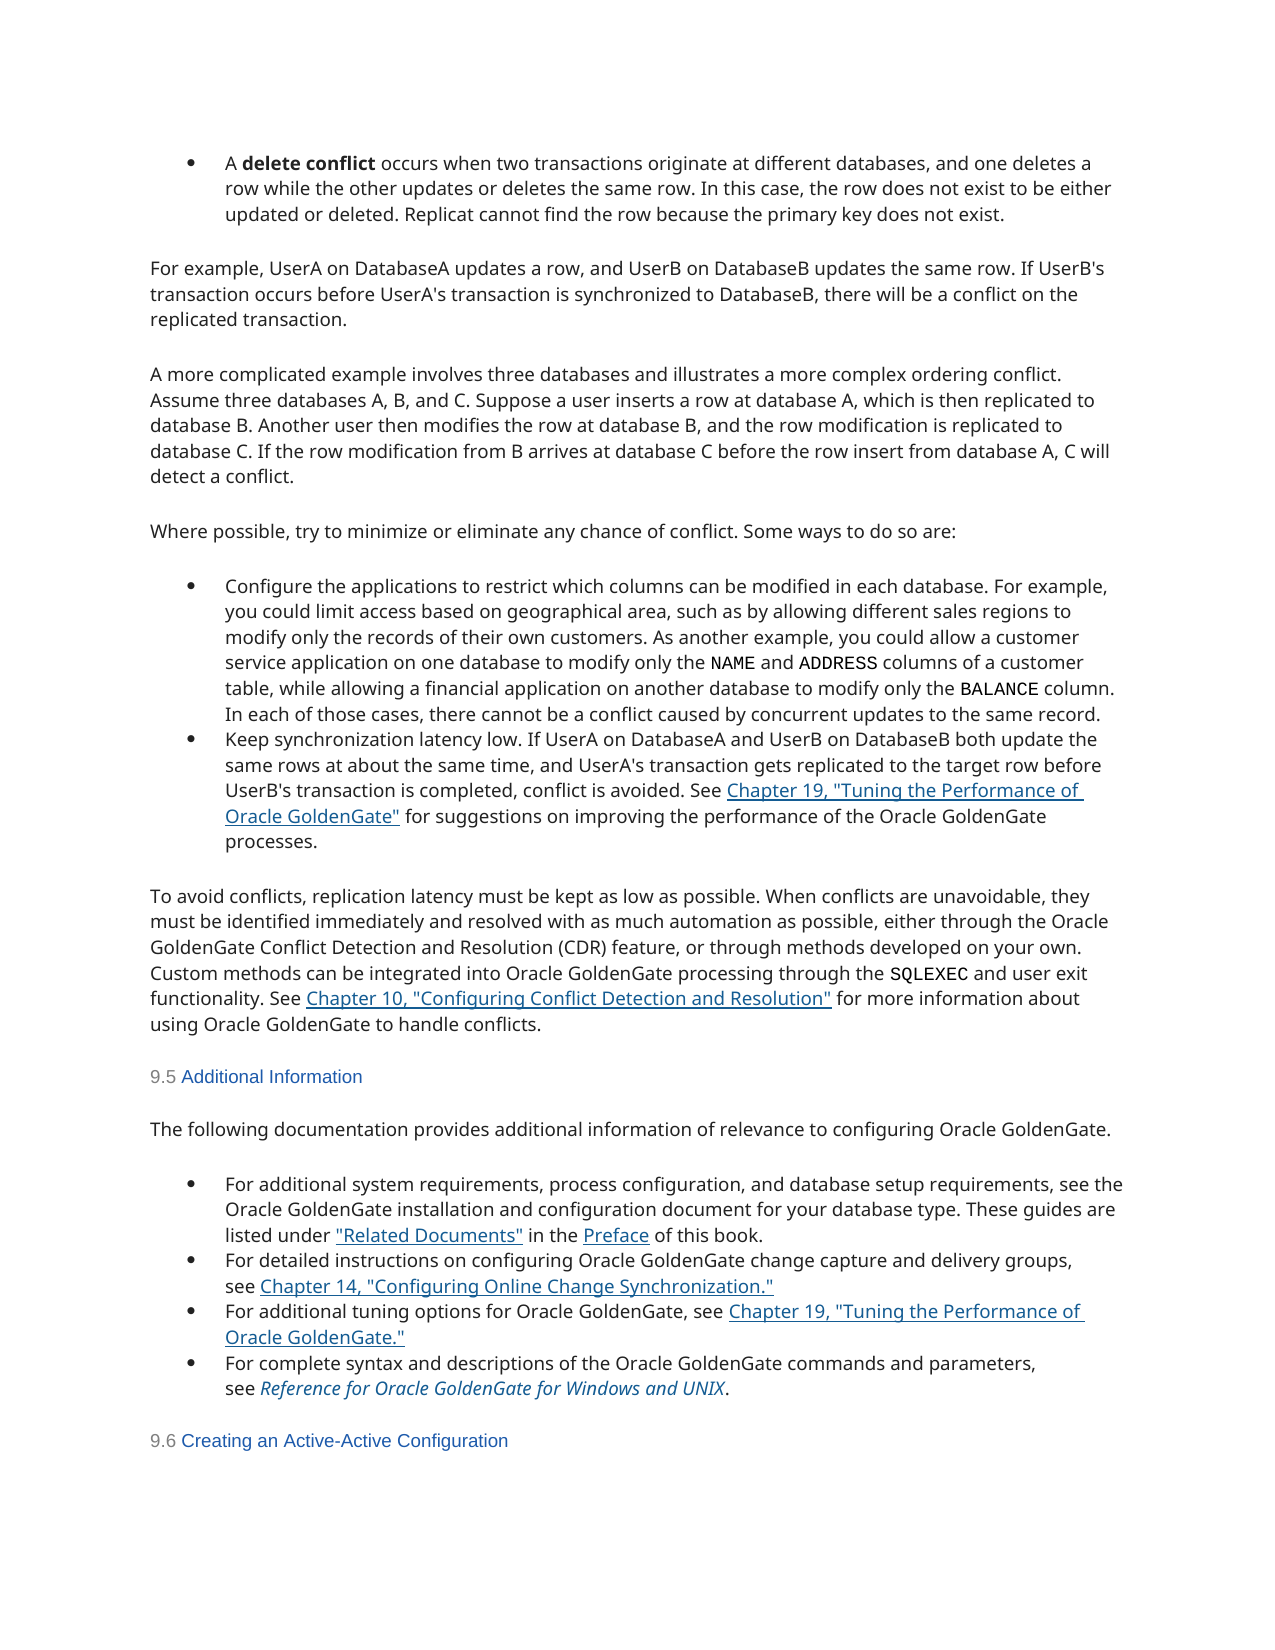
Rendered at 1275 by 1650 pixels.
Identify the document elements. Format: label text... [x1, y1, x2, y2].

list For detailed instructions on configuring Oracle GoldenGate change capture and delivery groups, see Chapter 14, "Configuring Online Change Synchronization." [187, 1248, 1125, 1299]
list Configure the applications to restrict which columns can be modified in each database. For example, you could limit access based on geographical area, such as by allowing different sales regions to modify only the records of their own customers. As another example, you could allow a customer service application on one database to modify only the NAME and ADDRESS columns of a customer table, while allowing a financial application on another database to modify only the BALANCE column. In each of those cases, there cannot be a conflict caused by concurrent updates to the same record. [187, 573, 1125, 726]
text For example, UserA on DatabaseA updates a row, and UserB on DatabaseB updates the same row. If UserB's transaction occurs before UserA's transaction is synchronized to DatabaseB, there will be a conflict on the replicated transaction. [150, 256, 1125, 332]
text The following documentation provides additional information of relevance to configuring Oracle GoldenGate. [150, 1116, 1125, 1142]
text 9.6 Creating an Active-Active Configuration [150, 1430, 1125, 1452]
text A more complicated example involves three databases and illustrates a more complex ordering conflict. Assume three databases A, B, and C. Suppose a user inserts a row at database A, which is then replicated to database B. Another user then modifies the row at database B, and the row modification is replicated to database C. If the row modification from B arrives at database C before the row insert from database A, C will detect a conflict. [150, 361, 1125, 489]
list For additional system requirements, process configuration, and database setup requirements, see the Oracle GoldenGate installation and configuration document for your database type. These guides are listed under "Related Documents" in the Preface of this book. [187, 1171, 1125, 1248]
text 9.5 Additional Information [150, 1066, 1125, 1087]
list Keep synchronization latency low. If UserA on DatabaseA and UserB on DatabaseB both update the same rows at about the same time, and UserA's transaction gets replicated to the target row before UserB's transaction is completed, conflict is avoided. See Chapter 19, "Tuning the Performance of Oracle GoldenGate" for suggestions on improving the performance of the Oracle GoldenGate processes. [187, 726, 1125, 854]
list For additional tuning options for Oracle GoldenGate, see Chapter 19, "Tuning the Performance of Oracle GoldenGate." [187, 1299, 1125, 1350]
text To avoid conflicts, replication latency must be kept as low as possible. When conflicts are unavoidable, they must be identified immediately and resolved with as much automation as possible, either through the Oracle GoldenGate Conflict Detection and Resolution (CDR) feature, or through methods developed on your own. Custom methods can be integrated into Oracle GoldenGate processing through the SQLEXEC and user exit functionality. See Chapter 10, "Configuring Conflict Detection and Resolution" for more information about using Oracle GoldenGate to handle conflicts. [150, 883, 1125, 1037]
text Where possible, try to minimize or eliminate any chance of conflict. Some ways to do so are: [150, 518, 1125, 544]
list A delete conflict occurs when two transactions originate at different databases, and one deletes a row while the other updates or deletes the same row. In this case, the row does not exist to be either updated or deleted. Replicat cannot find the row because the primary key does not exist. [187, 150, 1125, 227]
list For complete syntax and descriptions of the Oracle GoldenGate commands and parameters, see Reference for Oracle GoldenGate for Windows and UNIX. [187, 1350, 1125, 1401]
